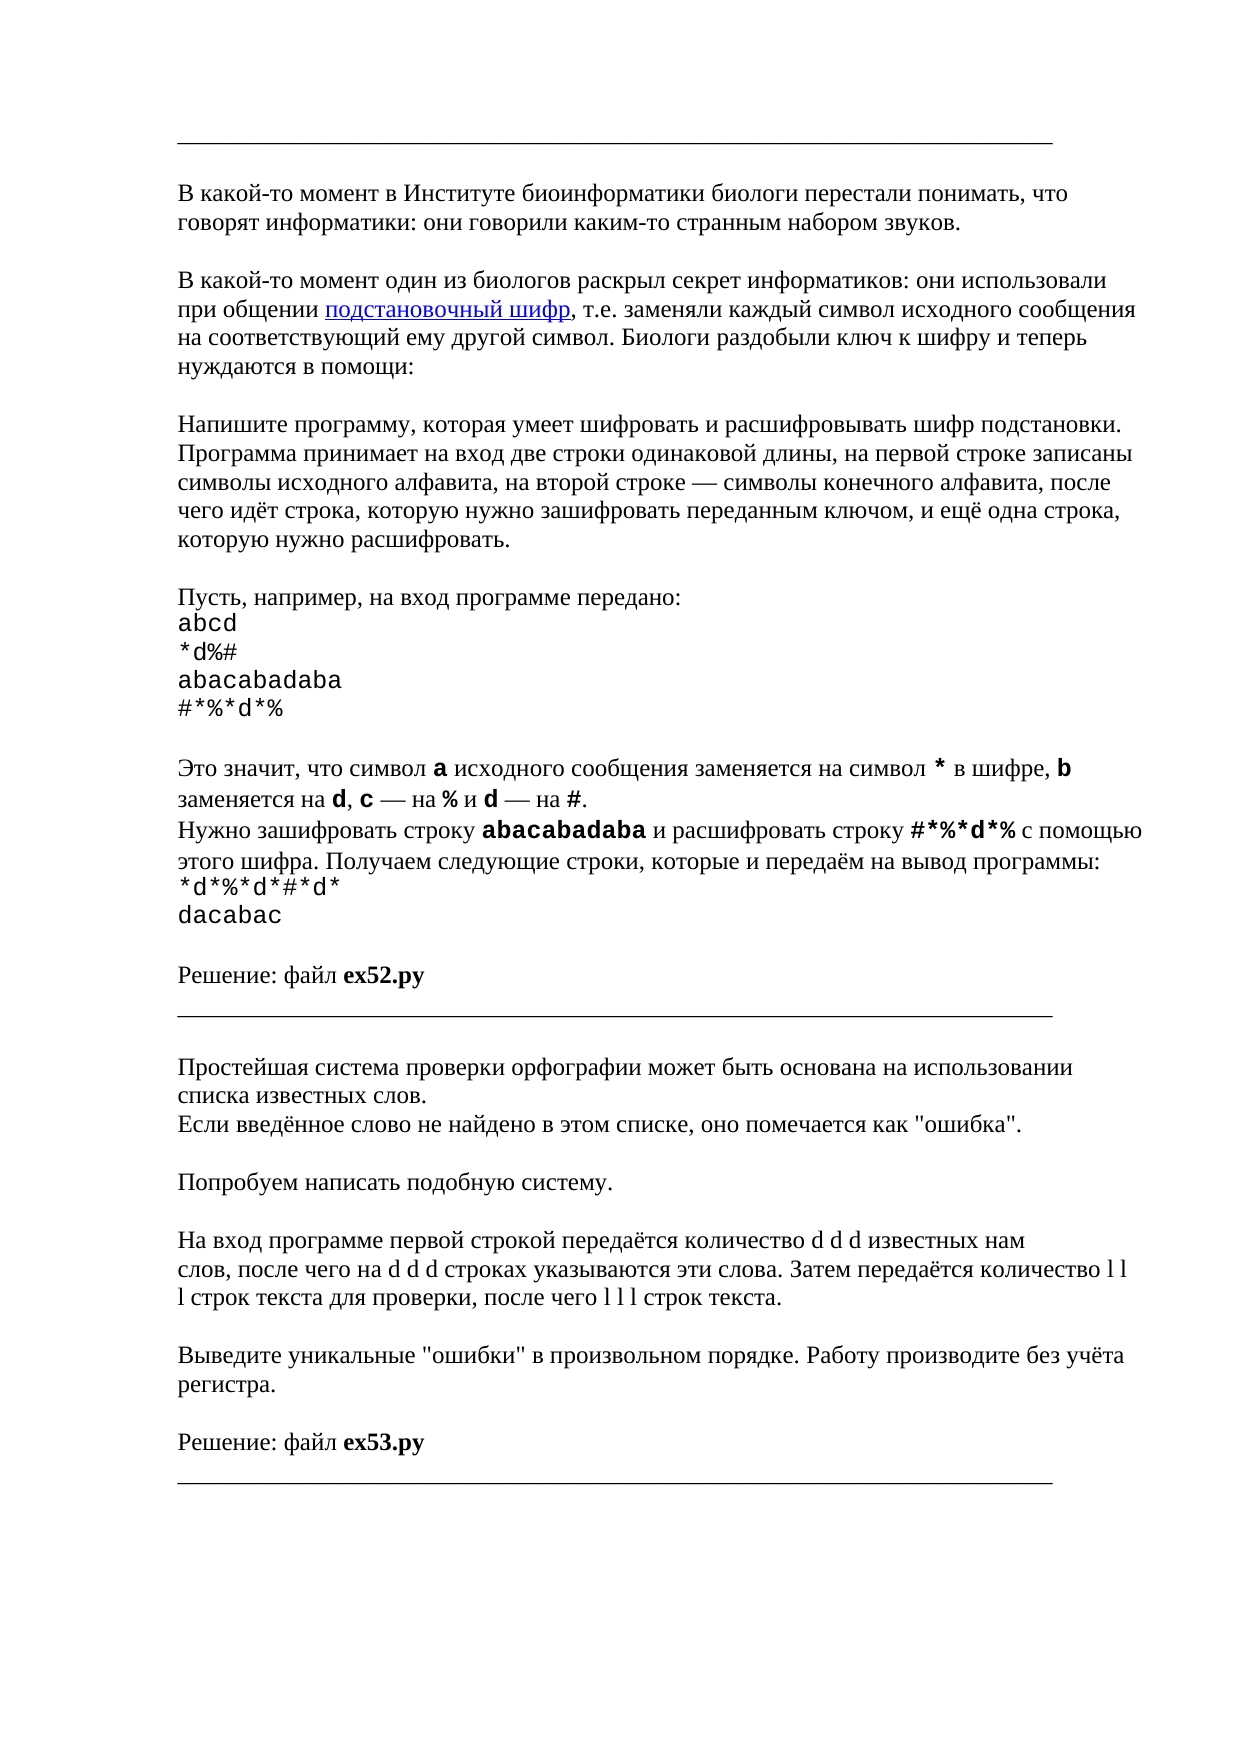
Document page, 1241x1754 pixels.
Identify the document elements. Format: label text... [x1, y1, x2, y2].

text В какой-то момент в Институте биоинформатики биологи перестали понимать, что говорят информатики: они говорили каким-то странным набором звуков. [177, 178, 1152, 236]
text Решение: файл ex52.py [177, 960, 1152, 989]
text Напишите программу, которая умеет шифровать и расшифровывать шифр подстановки. Программа принимает на вход две строки одинаковой длины, на первой строке записаны символы исходного алфавита, на второй строке — символы конечного алфавита, после чего идёт строка, которую нужно зашифровать переданным ключом, и ещё одна строка, которую нужно расшифровать. [177, 409, 1152, 553]
text Решение: файл ex53.py [177, 1427, 1152, 1456]
text ______________________________________________________________________ [177, 991, 1152, 1020]
text Простейшая система проверки орфографии может быть основана на использовании списка известных слов. Если введённое слово не найдено в этом списке, оно помечается как "ошибка". [177, 1052, 1152, 1138]
text В какой-то момент один из биологов раскрыл секрет информатиков: они использовали при общении подстановочный шифр, т.е. заменяли каждый символ исходного сообщения на соответствующий ему другой символ. Биологи раздобыли ключ к шифру и теперь нуждаются в помощи: [177, 265, 1152, 380]
text Попробуем написать подобную систему. [177, 1167, 1152, 1196]
text На вход программе первой строкой передаётся количество d d d известных нам слов, после чего на d d d строках указываются эти слова. Затем передаётся количество l l l строк текста для проверки, после чего l l l строк текста. [177, 1225, 1152, 1311]
text ______________________________________________________________________ [177, 118, 1152, 147]
text Это значит, что символ a исходного сообщения заменяется на символ * в шифре, b заменяется на d, c — на % и d — на #. Нужно зашифровать строку abacabadaba и расшифровать строку #*%*d*% с помощью этого шифра. Получаем следующие строки, которые и передаём на вывод программы: *d*%*d*#*d* dacabac [177, 753, 1152, 931]
text Пусть, например, на вход программе передано: abcd *d%# abacabadaba #*%*d*% [177, 582, 1152, 724]
text Выведите уникальные "ошибки" в произвольном порядке. Работу производите без учёта регистра. [177, 1340, 1152, 1398]
text ______________________________________________________________________ [177, 1458, 1152, 1487]
